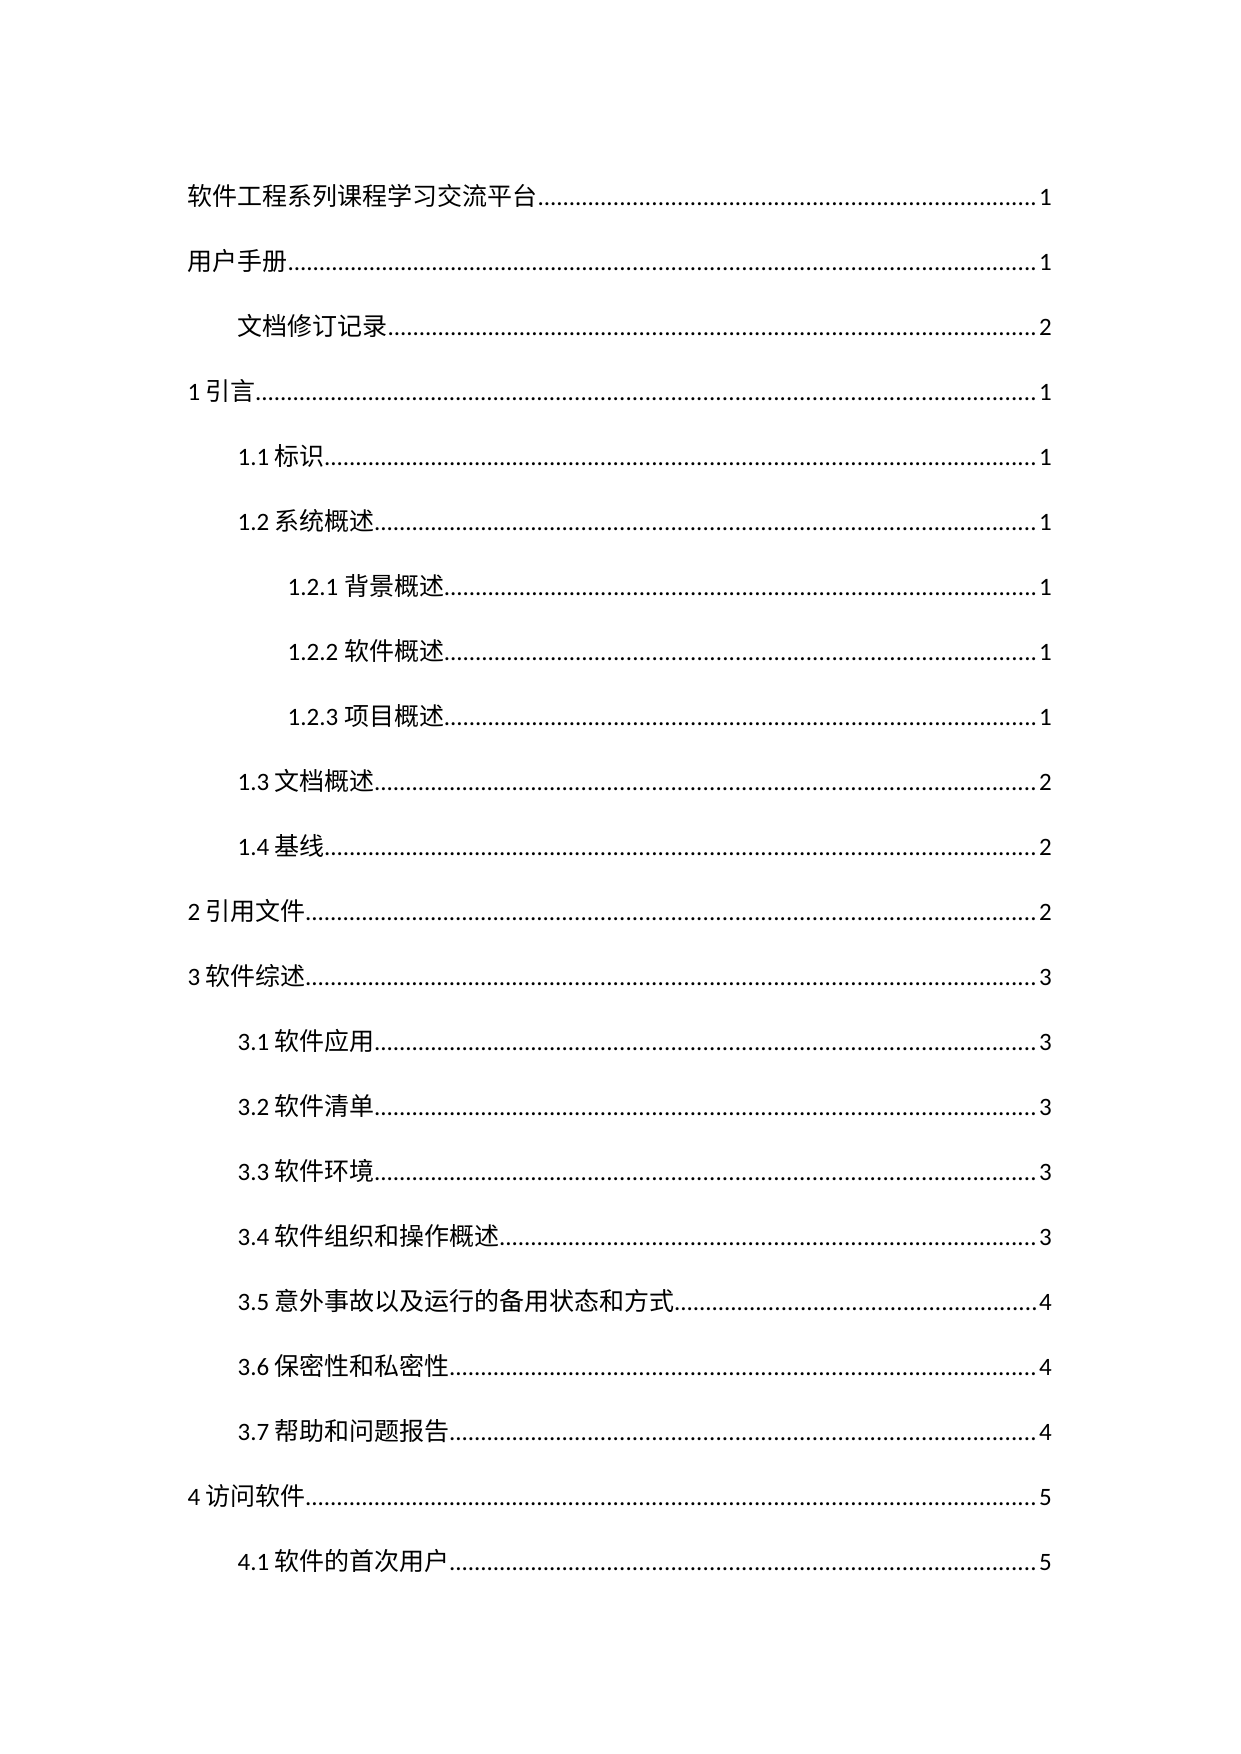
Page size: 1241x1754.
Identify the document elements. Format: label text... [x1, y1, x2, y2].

text 3.3软件环境 3 [237, 1137, 1053, 1202]
text 2引用文件 2 [187, 877, 1053, 942]
text 文档修订记录 2 [237, 292, 1053, 357]
text 3.2软件清单 3 [237, 1072, 1053, 1137]
text 3软件综述 3 [187, 942, 1053, 1007]
text 3.6保密性和私密性 4 [237, 1332, 1053, 1397]
text 1.2.1 背景概述 1 [287, 552, 1053, 617]
text 3.4软件组织和操作概述 3 [237, 1202, 1053, 1267]
text 1.2.2 软件概述 1 [287, 617, 1053, 682]
text 1.2系统概述 1 [237, 487, 1053, 552]
text 4访问软件 5 [187, 1462, 1053, 1527]
text 3.7帮助和问题报告 4 [237, 1397, 1053, 1462]
text 1.4基线 2 [237, 812, 1053, 877]
text 1.1标识 1 [237, 422, 1053, 487]
text 软件工程系列课程学习交流平台 1 [187, 162, 1053, 227]
text 3.5意外事故以及运行的备用状态和方式 4 [237, 1267, 1053, 1332]
text 3.1软件应用 3 [237, 1007, 1053, 1072]
text 1引言 1 [187, 357, 1053, 422]
text 1.3文档概述 2 [237, 747, 1053, 812]
text 1.2.3 项目概述 1 [287, 682, 1053, 747]
text 4.1软件的首次用户 5 [237, 1527, 1053, 1592]
text 用户手册 1 [187, 227, 1053, 292]
